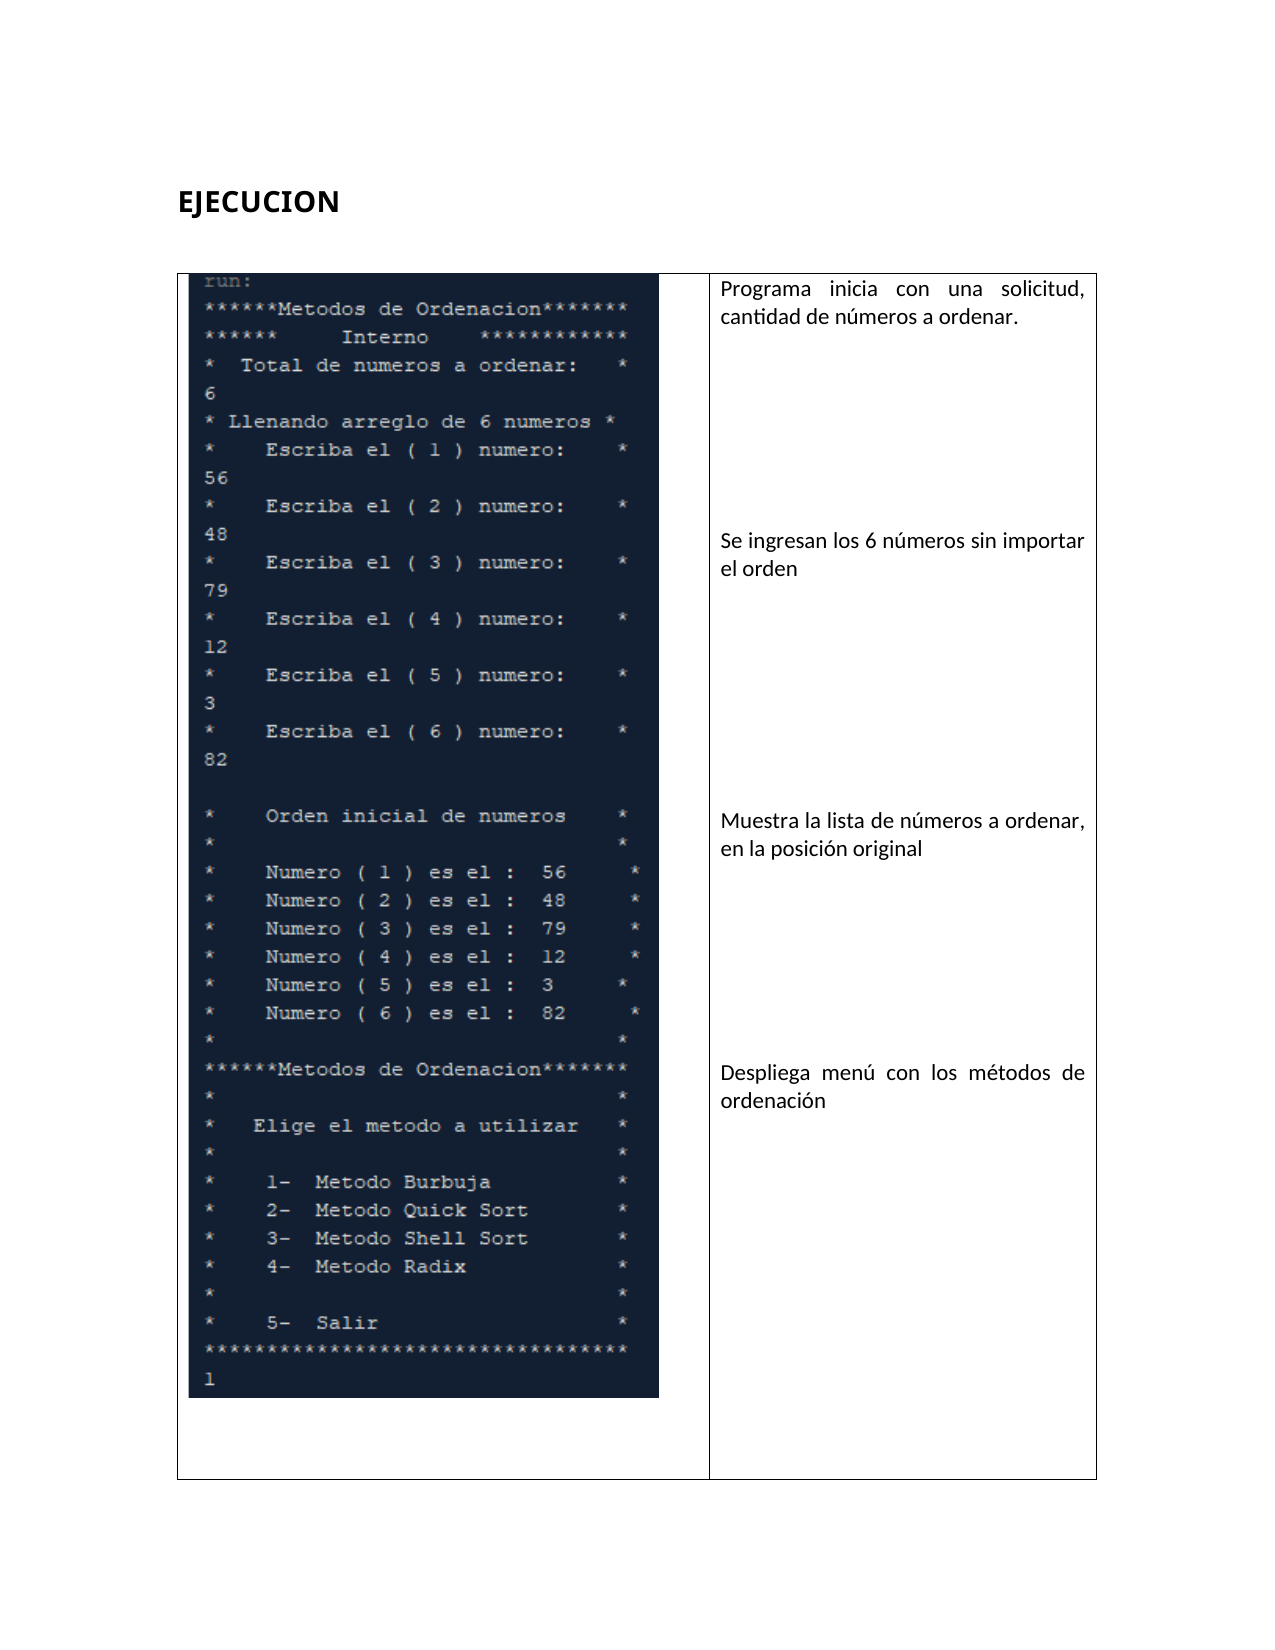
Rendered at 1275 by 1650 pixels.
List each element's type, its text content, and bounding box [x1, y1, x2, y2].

picture [188, 273, 659, 1398]
table_header [178, 274, 709, 1479]
subtitle EJECUCION [177, 181, 1098, 221]
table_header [710, 274, 1096, 1479]
